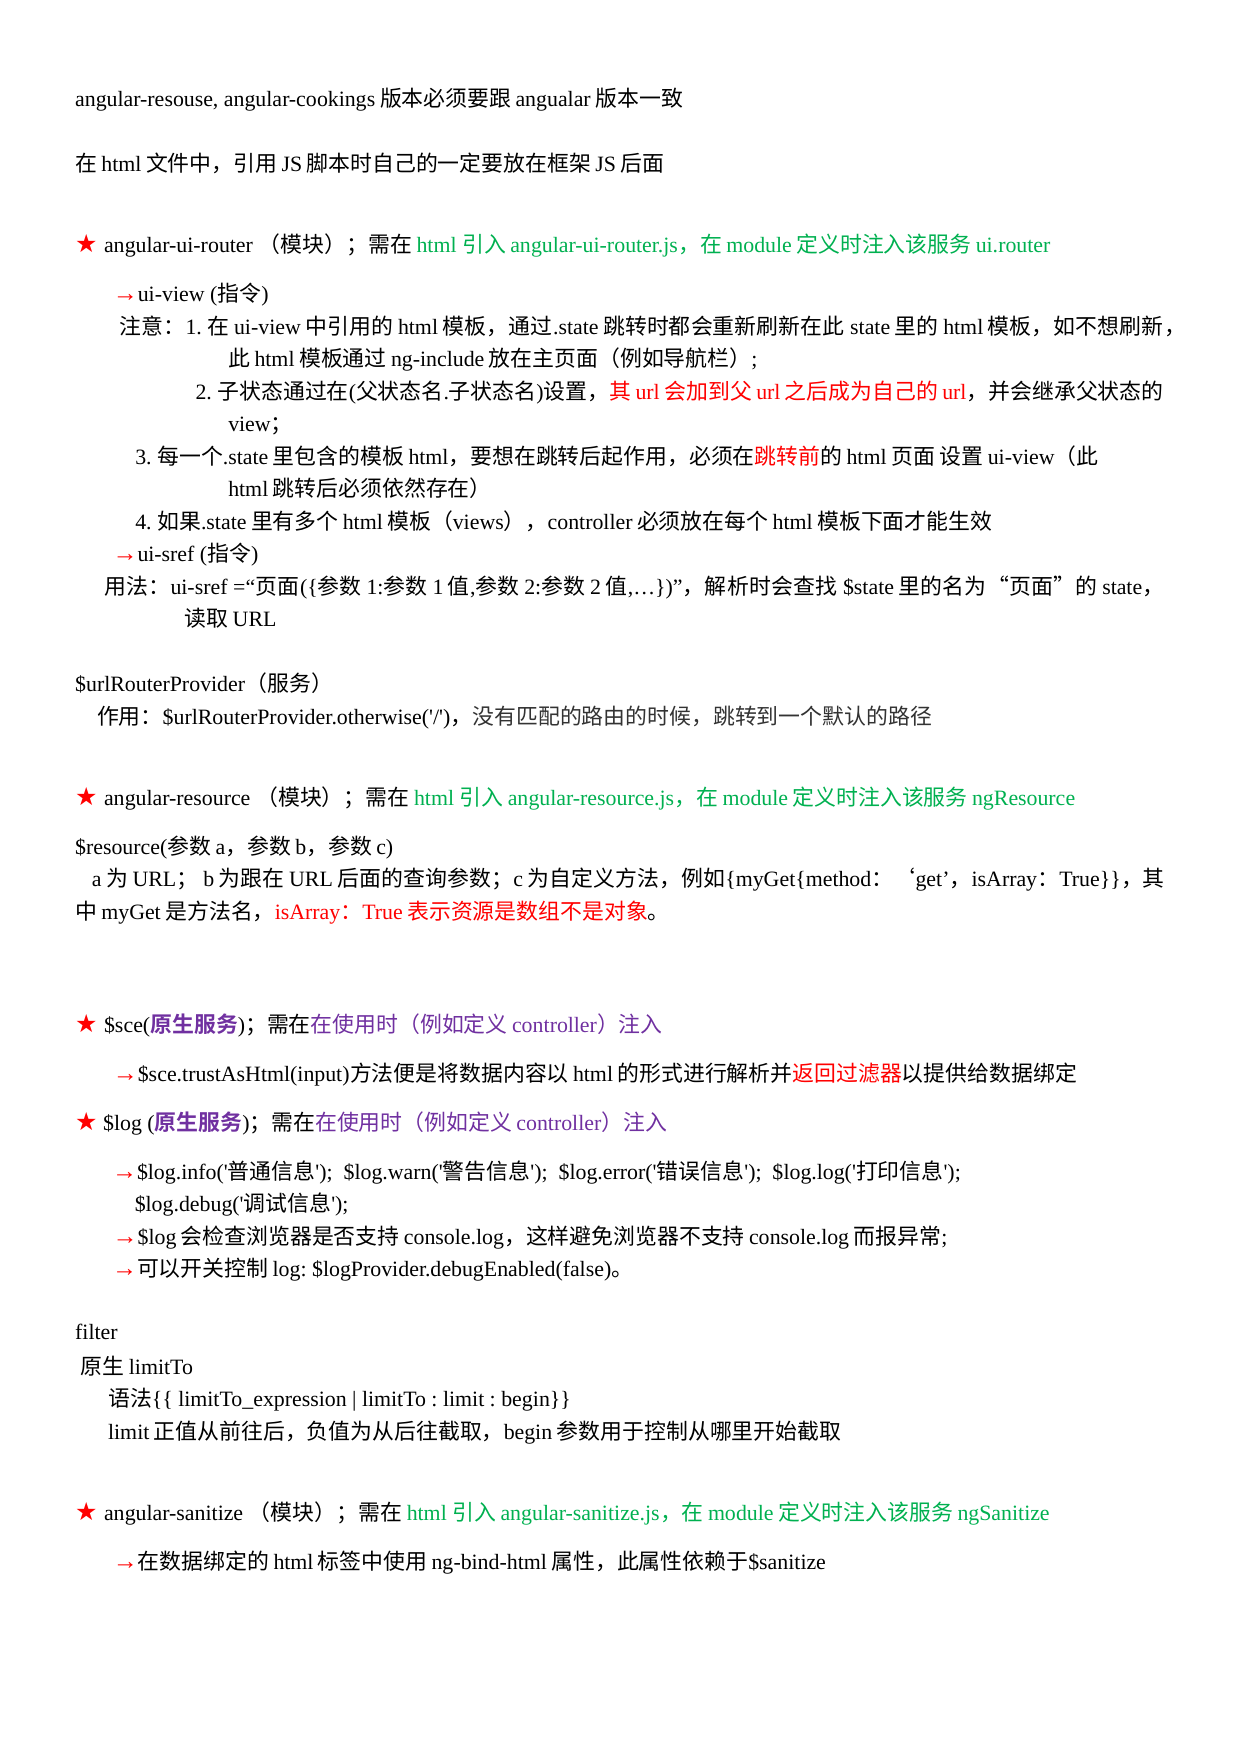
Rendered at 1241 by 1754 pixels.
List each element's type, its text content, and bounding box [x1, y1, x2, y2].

text filter [75, 1316, 1165, 1348]
text →在数据绑定的html标签中使用ng-bind-html属性，此属性依赖于$sanitize [75, 1543, 1165, 1576]
text →$sce.trustAsHtml(input)方法便是将数据内容以html的形式进行解析并返回过滤器以提供给数据绑定 [75, 1056, 1165, 1088]
text 作用：$urlRouterProvider.otherwise('/')，没有匹配的路由的时候，跳转到一个默认的路径 [75, 698, 1165, 731]
text ★ $log (原生服务)；需在在使用时（例如定义controller）注入 [75, 1088, 1165, 1153]
text view； [75, 406, 1165, 438]
text →$log.info('普通信息'); $log.warn('警告信息'); $log.error('错误信息'); $log.log('打印信息'); [112, 1153, 1165, 1186]
text $resource(参数a，参数b，参数c) [75, 828, 1165, 861]
text ★ angular-sanitize （模块）；需在 html 引入angular-sanitize.js，在module定义时注入该服务ngSanitize [75, 1478, 1165, 1543]
text $urlRouterProvider（服务） [75, 666, 1165, 698]
text 用法：ui-sref =“页面({参数1:参数1值,参数2:参数2值,…})”，解析时会查找 $state里的名为“页面”的state，读取URL [75, 568, 1165, 633]
text 2. 子状态通过在(父状态名.子状态名)设置，其url会加到父url之后成为自己的url，并会继承父状态的 [75, 373, 1165, 406]
text 4. 如果.state里有多个html模板（views），controller必须放在每个html模板下面才能生效 [75, 503, 1165, 536]
text html跳转后必须依然存在） [75, 471, 1165, 503]
text →ui-view (指令) [75, 276, 1165, 308]
text →$log会检查浏览器是否支持console.log，这样避免浏览器不支持console.log而报异常; [75, 1218, 1165, 1251]
text →可以开关控制log: $logProvider.debugEnabled(false)。 [75, 1251, 1165, 1283]
text angular-resouse, angular-cookings版本必须要跟angualar版本一致 [75, 81, 1165, 113]
text 原生limitTo [75, 1348, 1165, 1381]
text a为URL； b为跟在URL后面的查询参数；c为自定义方法，例如{myGet{method：‘get’，isArray：True}}，其中myGet是方法名，isArray：True表示资源是数组不是对象。 [75, 861, 1165, 926]
text $log.debug('调试信息'); [124, 1186, 1165, 1218]
text →ui-sref (指令) [75, 536, 1165, 568]
text 在html文件中，引用JS脚本时自己的一定要放在框架JS后面 [75, 146, 1165, 178]
text 语法{{ limitTo_expression | limitTo : limit : begin}} [75, 1381, 1165, 1413]
text 注意：1. 在ui-view中引用的html模板，通过.state跳转时都会重新刷新在此state里的html模板，如不想刷新，此html模板通过ng-include放在主页面（例如导航栏）; [108, 308, 1165, 373]
text ★ angular-ui-router （模块）；需在 html 引入angular-ui-router.js，在module定义时注入该服务ui.router [75, 211, 1165, 276]
text ★ angular-resource （模块）；需在 html 引入angular-resource.js，在module定义时注入该服务ngResource [75, 763, 1165, 828]
text ★ $sce(原生服务)；需在在使用时（例如定义controller）注入 [75, 991, 1165, 1056]
text 3. 每一个.state里包含的模板html，要想在跳转后起作用，必须在跳转前的html页面 设置ui-view（此 [75, 438, 1165, 471]
text limit正值从前往后，负值为从后往截取，begin参数用于控制从哪里开始截取 [75, 1413, 1165, 1446]
